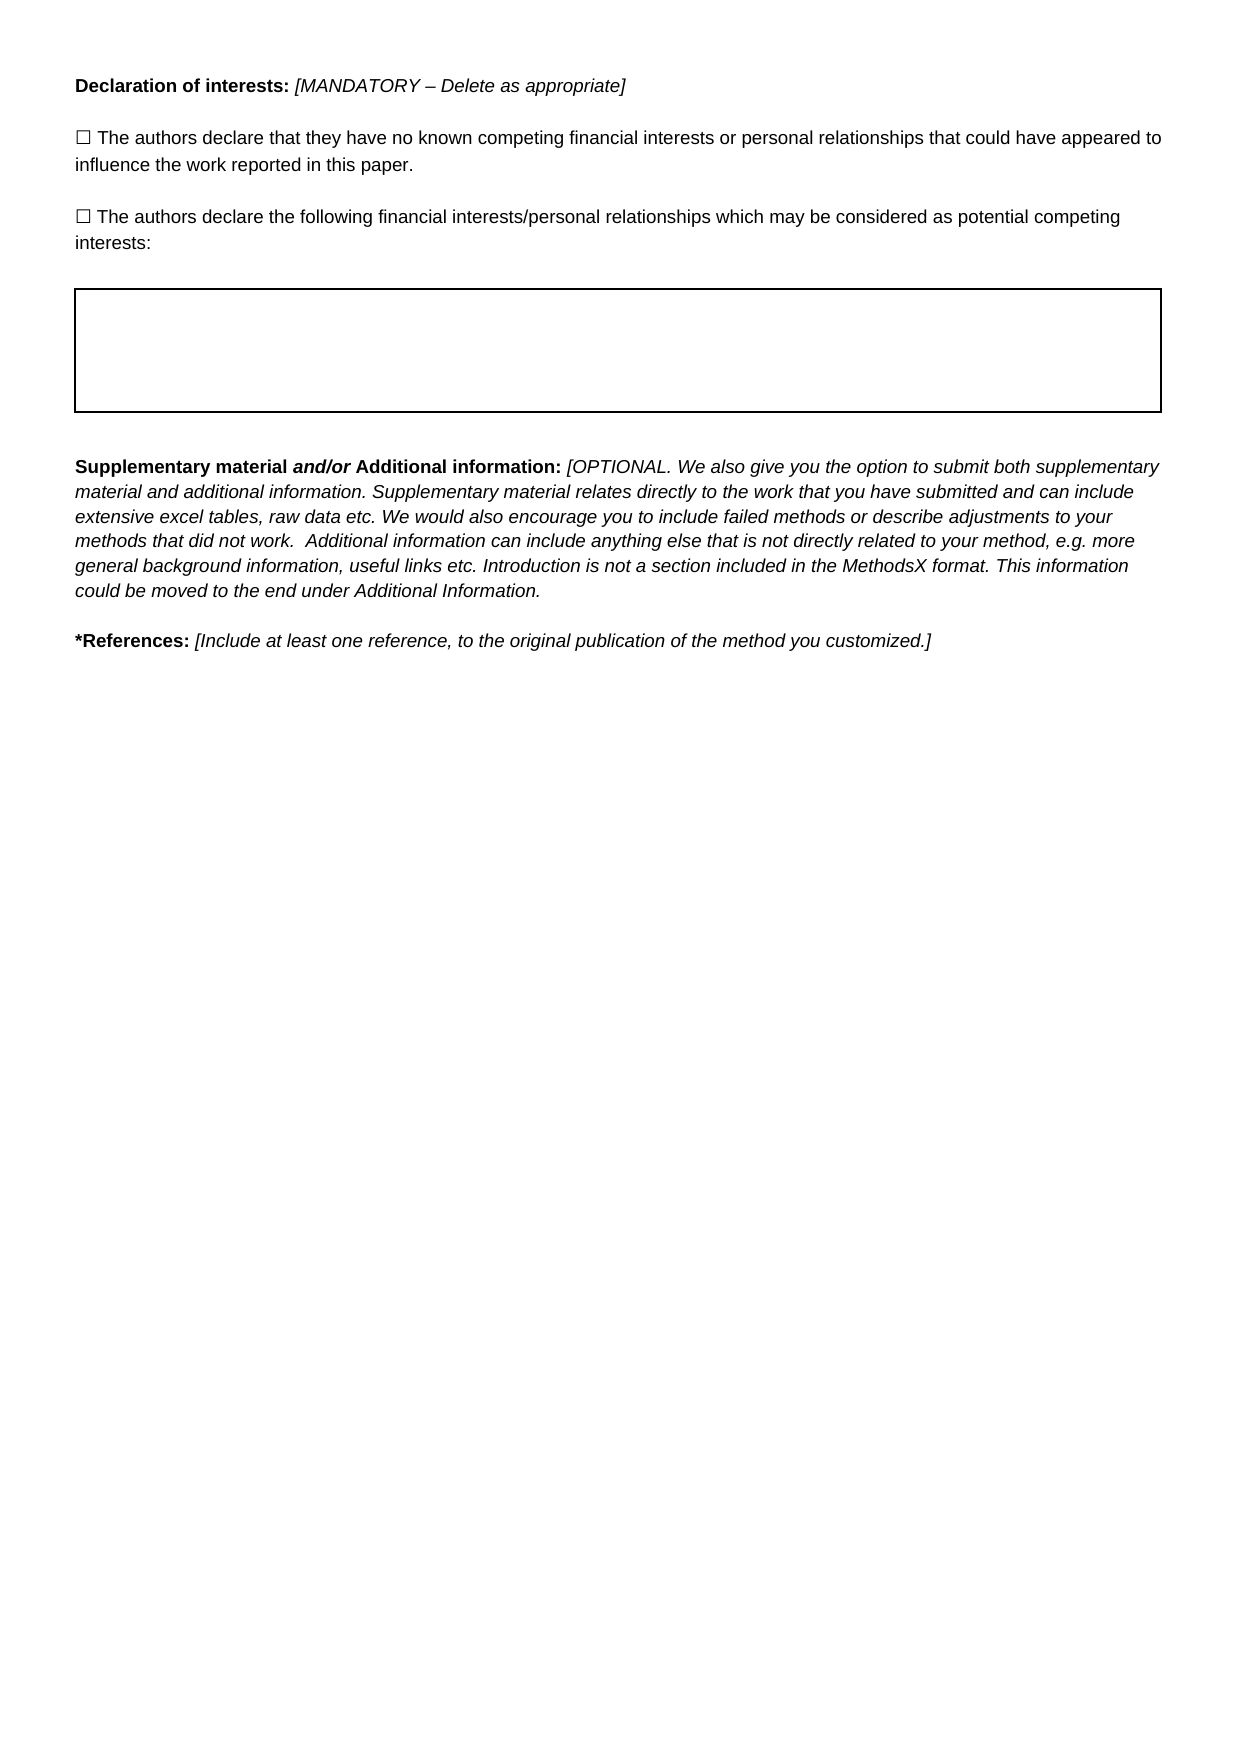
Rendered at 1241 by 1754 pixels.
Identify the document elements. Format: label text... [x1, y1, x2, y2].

text ☐ The authors declare the following financial interests/personal relationships which may be considered as potential competing interests: [75, 203, 1165, 253]
text Declaration of interests: [MANDATORY – Delete as appropriate] [75, 75, 1165, 97]
text *References: [Include at least one reference, to the original publication of the method you customized.] [75, 629, 1165, 651]
text ☐ The authors declare that they have no known competing financial interests or personal relationships that could have appeared to influence the work reported in this paper. [75, 124, 1165, 175]
text Supplementary material and/or Additional information: [OPTIONAL. We also give you the option to submit both supplementary material and additional information. Supplementary material relates directly to the work that you have submitted and can include extensive excel tables, raw data etc. We would also encourage you to include failed methods or describe adjustments to your methods that did not work. Additional information can include anything else that is not directly related to your method, e.g. more general background information, useful links etc. Introduction is not a section included in the MethodsX format. This information could be moved to the end under Additional Information. [75, 456, 1165, 601]
